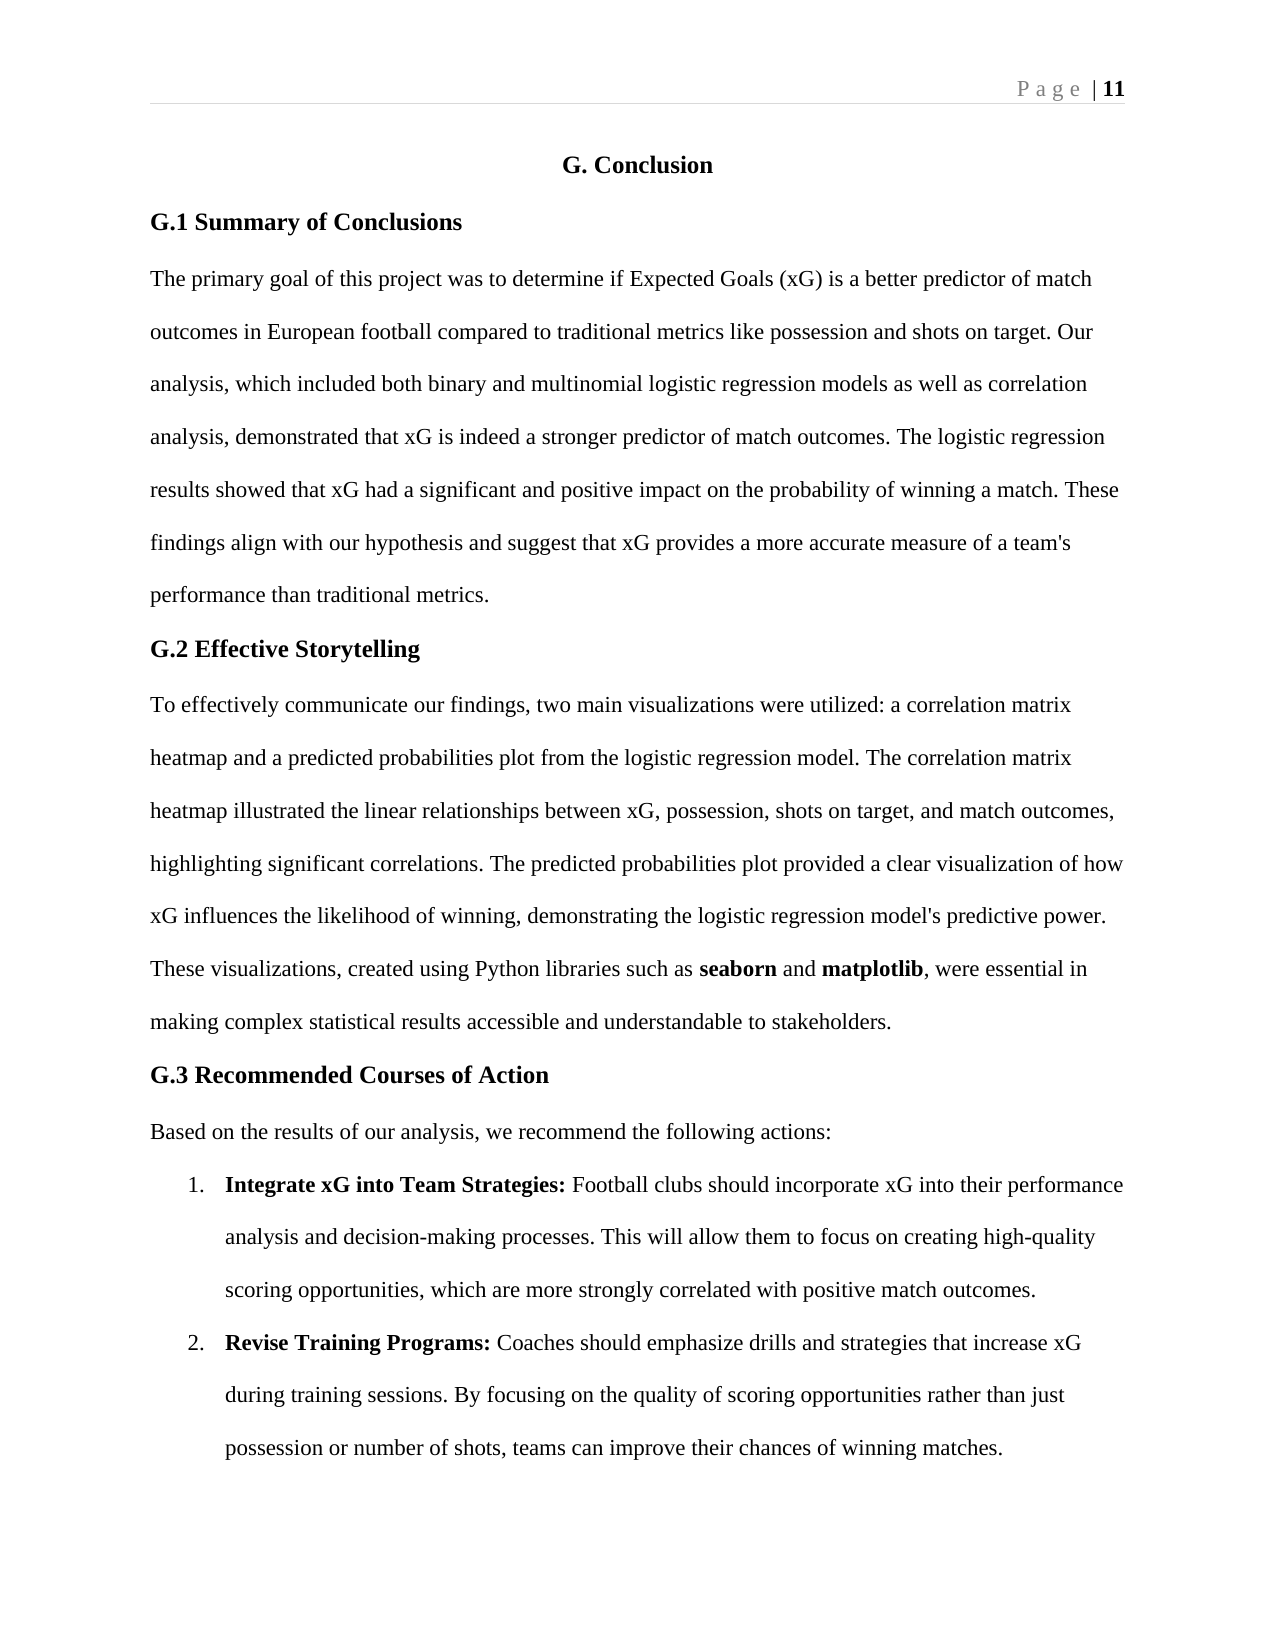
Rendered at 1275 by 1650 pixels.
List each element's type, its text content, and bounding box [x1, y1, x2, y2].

subtitle G.1 Summary of Conclusions [150, 207, 1125, 236]
subtitle G. Conclusion [150, 150, 1125, 179]
subtitle G.2 Effective Storytelling [150, 634, 1125, 663]
subtitle G.3 Recommended Courses of Action [150, 1060, 1125, 1089]
text The primary goal of this project was to determine if Expected Goals (xG) is a better predictor of match outcomes in European football compared to traditional metrics like possession and shots on target. Our analysis, which included both binary and multinomial logistic regression models as well as correlation analysis, demonstrated that xG is indeed a stronger predictor of match outcomes. The logistic regression results showed that xG had a significant and positive impact on the probability of winning a match. These findings align with our hypothesis and suggest that xG provides a more accurate measure of a team's performance than traditional metrics. [150, 265, 1125, 608]
list Integrate xG into Team Strategies: Football clubs should incorporate xG into their performance analysis and decision-making processes. This will allow them to focus on creating high-quality scoring opportunities, which are more strongly correlated with positive match outcomes. [187, 1171, 1125, 1302]
list Revise Training Programs: Coaches should emphasize drills and strategies that increase xG during training sessions. By focusing on the quality of scoring opportunities rather than just possession or number of shots, teams can improve their chances of winning matches. [187, 1329, 1125, 1461]
text Based on the results of our analysis, we recommend the following actions: [150, 1118, 1125, 1144]
text To effectively communicate our findings, two main visualizations were utilized: a correlation matrix heatmap and a predicted probabilities plot from the logistic regression model. The correlation matrix heatmap illustrated the linear relationships between xG, possession, shots on target, and match outcomes, highlighting significant correlations. The predicted probabilities plot provided a clear visualization of how xG influences the likelihood of winning, demonstrating the logistic regression model's predictive power. These visualizations, created using Python libraries such as seaborn and matplotlib, were essential in making complex statistical results accessible and understandable to stakeholders. [150, 691, 1125, 1034]
